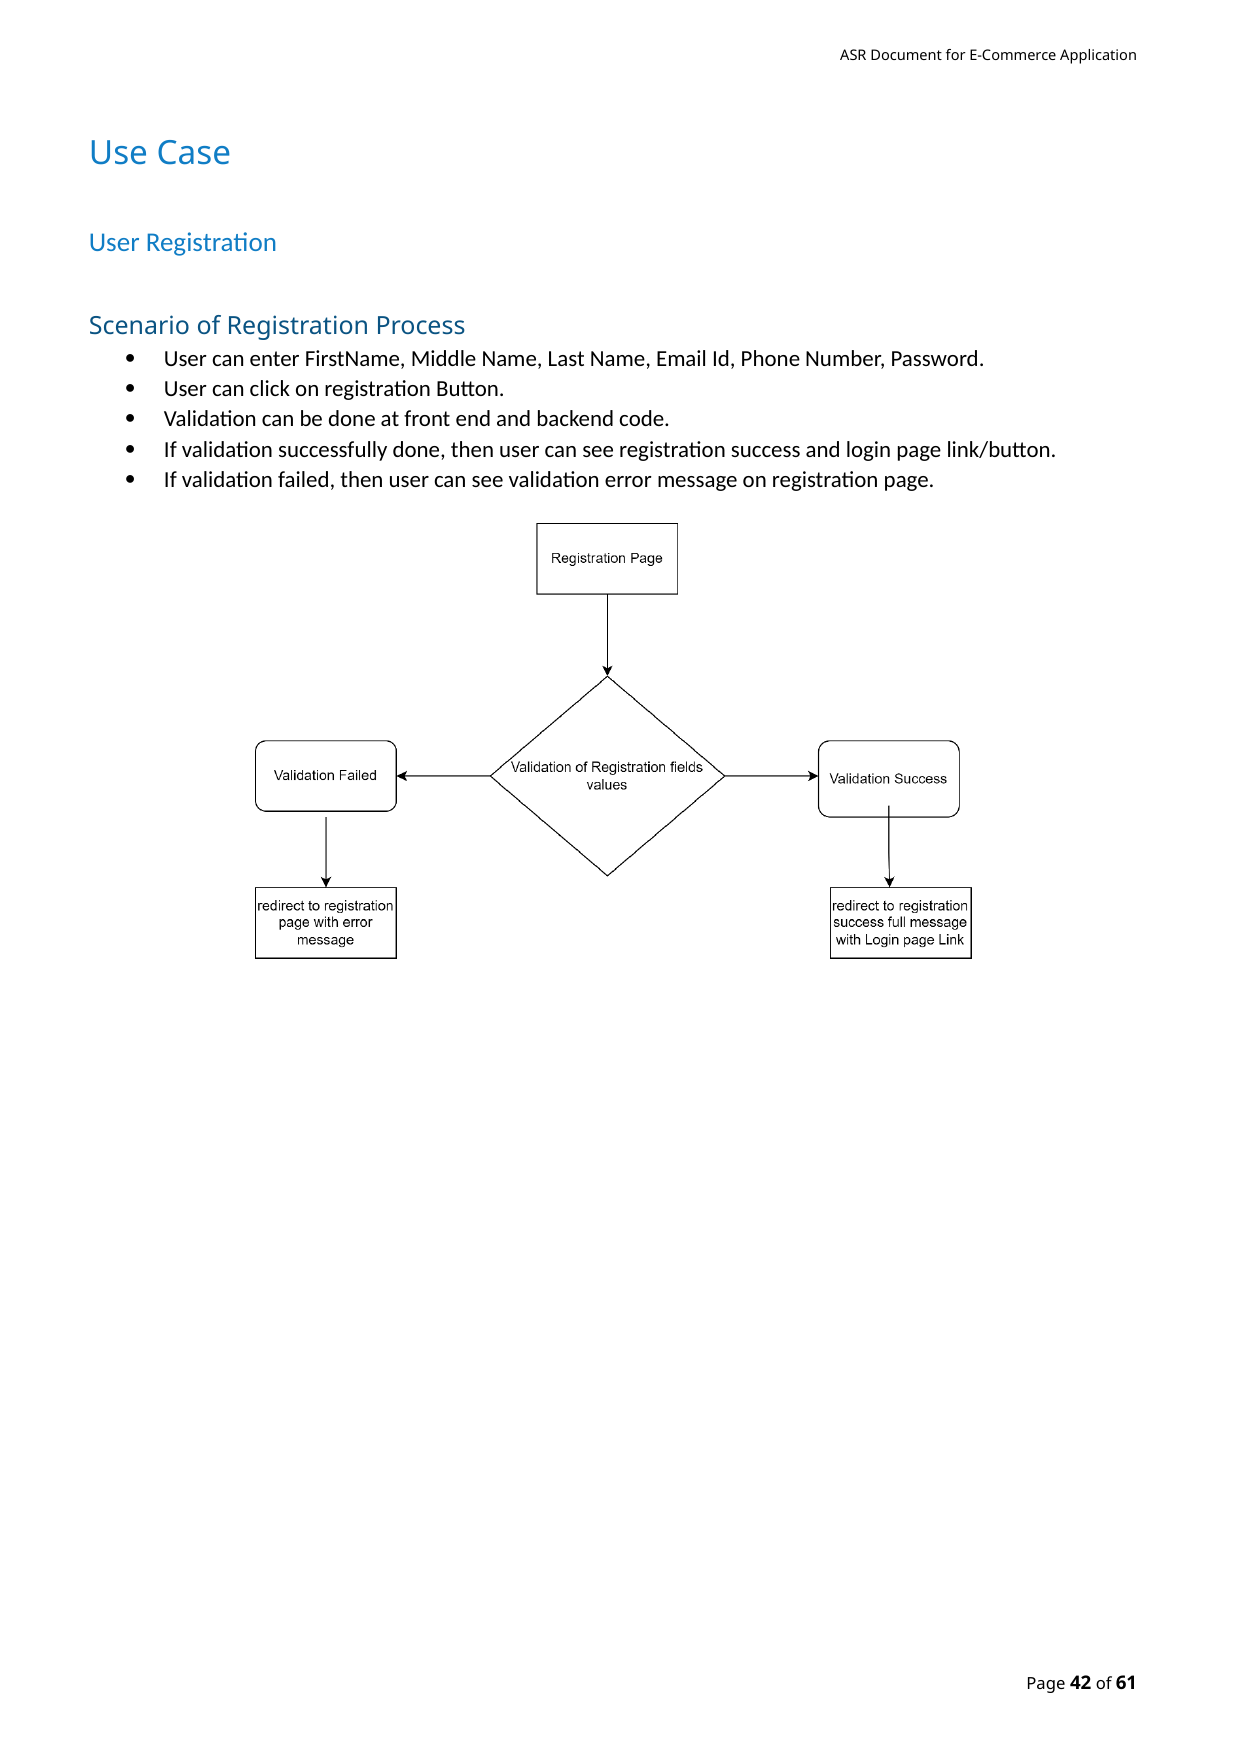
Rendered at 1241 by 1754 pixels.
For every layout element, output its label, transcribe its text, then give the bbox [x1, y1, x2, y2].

subtitle User Registration [89, 225, 1137, 258]
list If validation successfully done, then user can see registration success and login page link/button. [126, 435, 1137, 463]
list User can enter FirstName, Middle Name, Last Name, Email Id, Phone Number, Password. [126, 344, 1137, 372]
subtitle Scenario of Registration Process [89, 307, 1137, 341]
list User can click on registration Button. [126, 374, 1137, 402]
subtitle Use Case [89, 129, 1137, 174]
list Validation can be done at front end and backend code. [126, 404, 1137, 433]
list If validation failed, then user can see validation error message on registration page. [126, 465, 1137, 493]
picture [243, 511, 983, 970]
